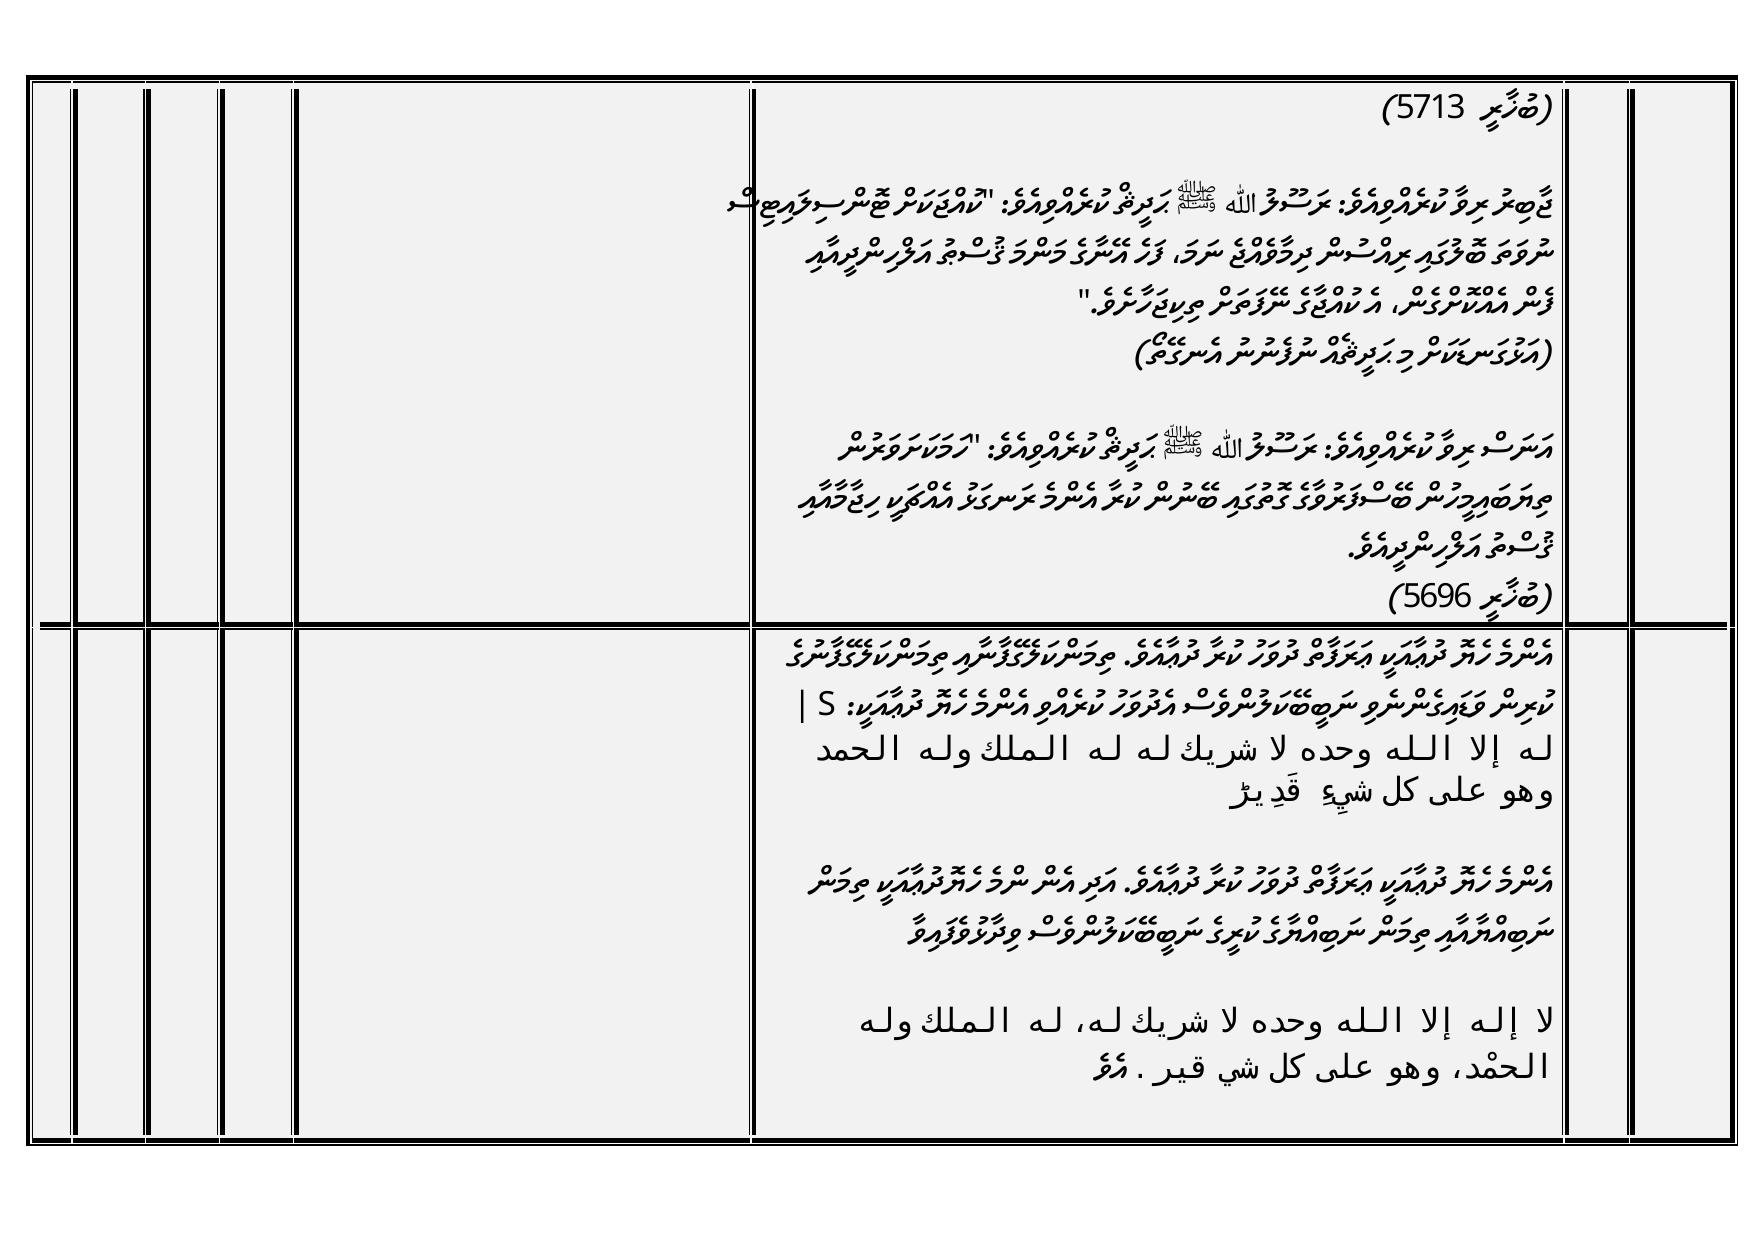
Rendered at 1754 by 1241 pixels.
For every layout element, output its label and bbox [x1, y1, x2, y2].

table_cell [295, 622, 752, 1138]
table_cell [1565, 80, 1631, 622]
table_cell [30, 622, 74, 1138]
table_cell [753, 622, 1565, 1138]
table_cell [1631, 622, 1734, 1138]
table_cell [221, 80, 295, 622]
table_cell [147, 622, 221, 1138]
table_cell [1565, 622, 1631, 1138]
table_cell [221, 622, 295, 1138]
table_cell [295, 80, 752, 622]
table_cell [74, 622, 147, 1138]
table_cell [74, 80, 147, 622]
table_cell [753, 80, 1565, 622]
table_cell [147, 80, 221, 622]
table_cell [30, 80, 74, 622]
table_cell [1631, 83, 1730, 622]
